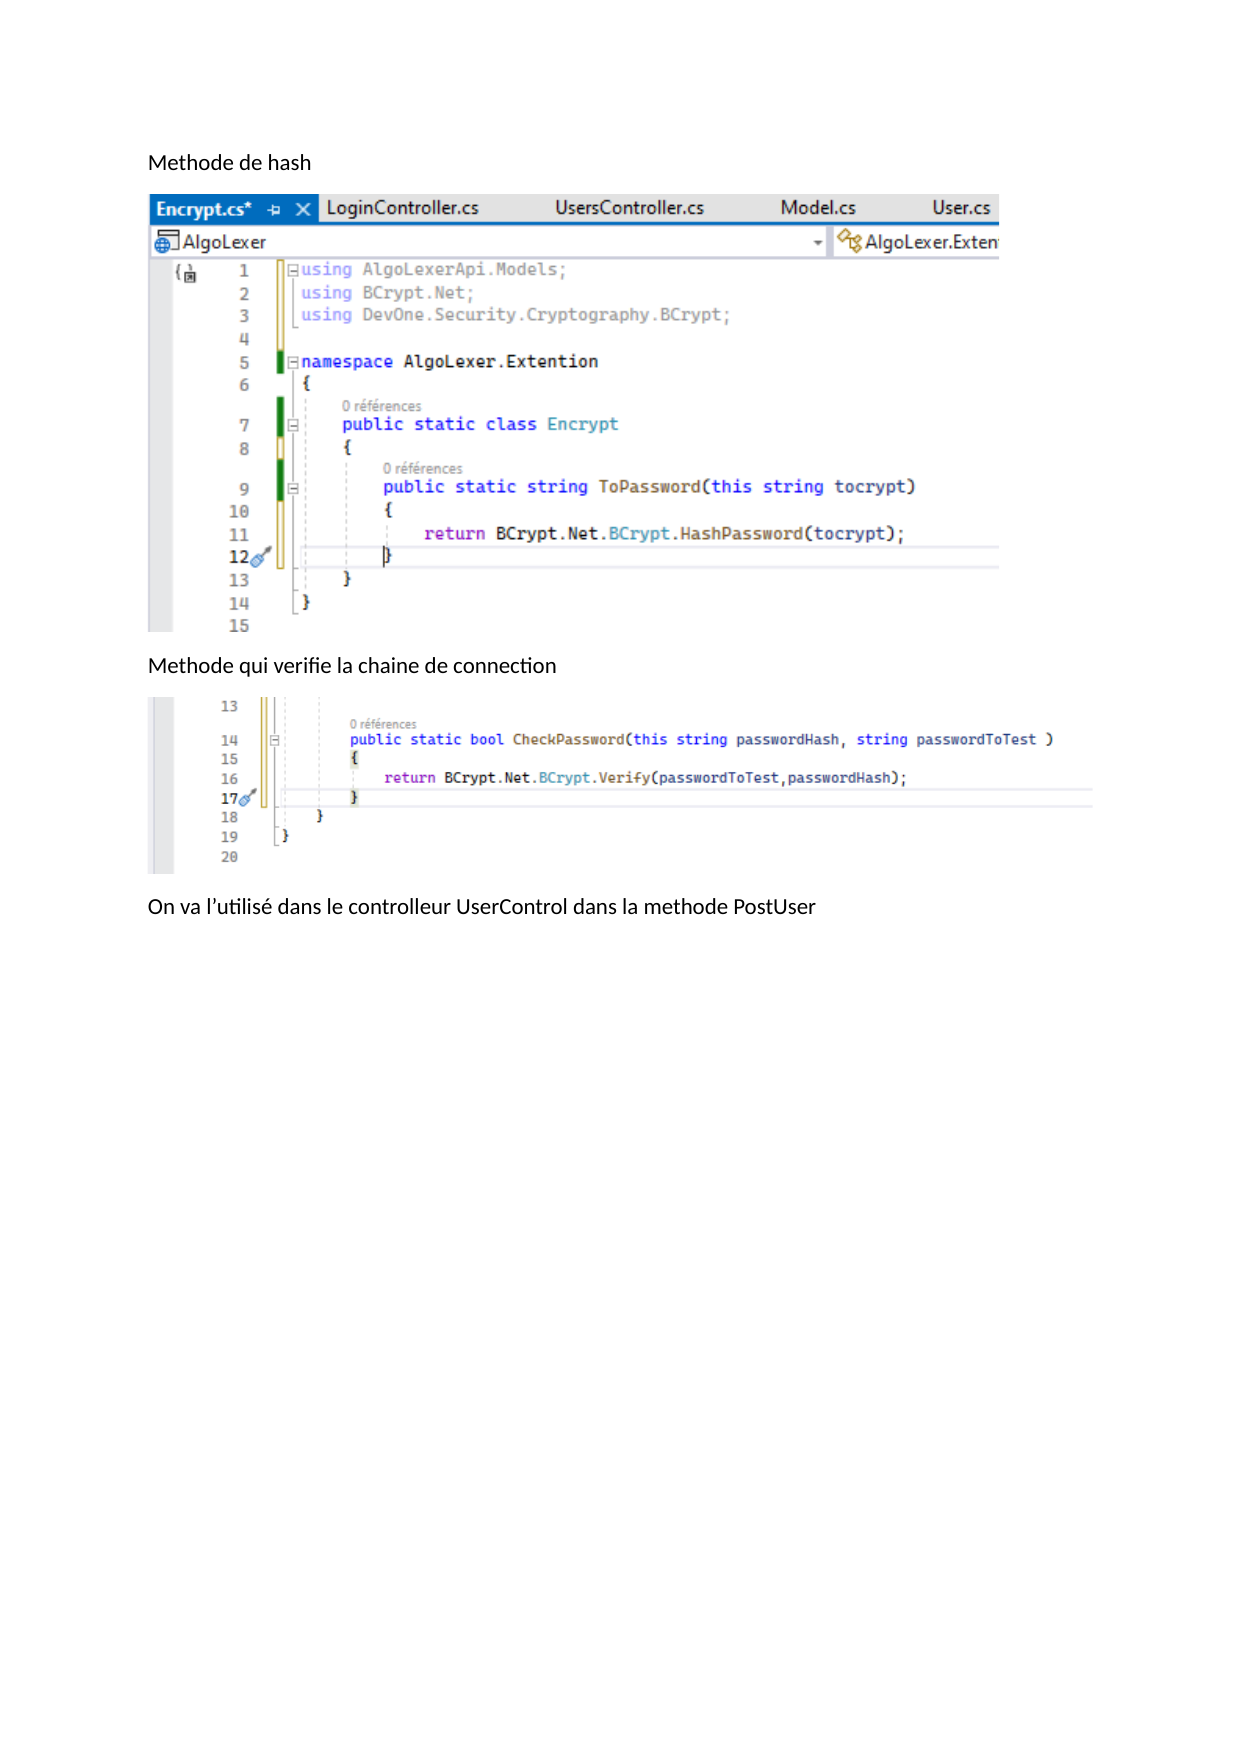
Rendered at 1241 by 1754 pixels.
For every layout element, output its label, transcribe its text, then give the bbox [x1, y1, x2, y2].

picture [147, 697, 1093, 874]
text On va l’utilisé dans le controlleur UserControl dans la methode PostUser [148, 892, 1093, 920]
picture [147, 194, 1000, 632]
text Methode de hash [148, 148, 1093, 176]
text Methode qui verifie la chaine de connection [148, 651, 1093, 679]
